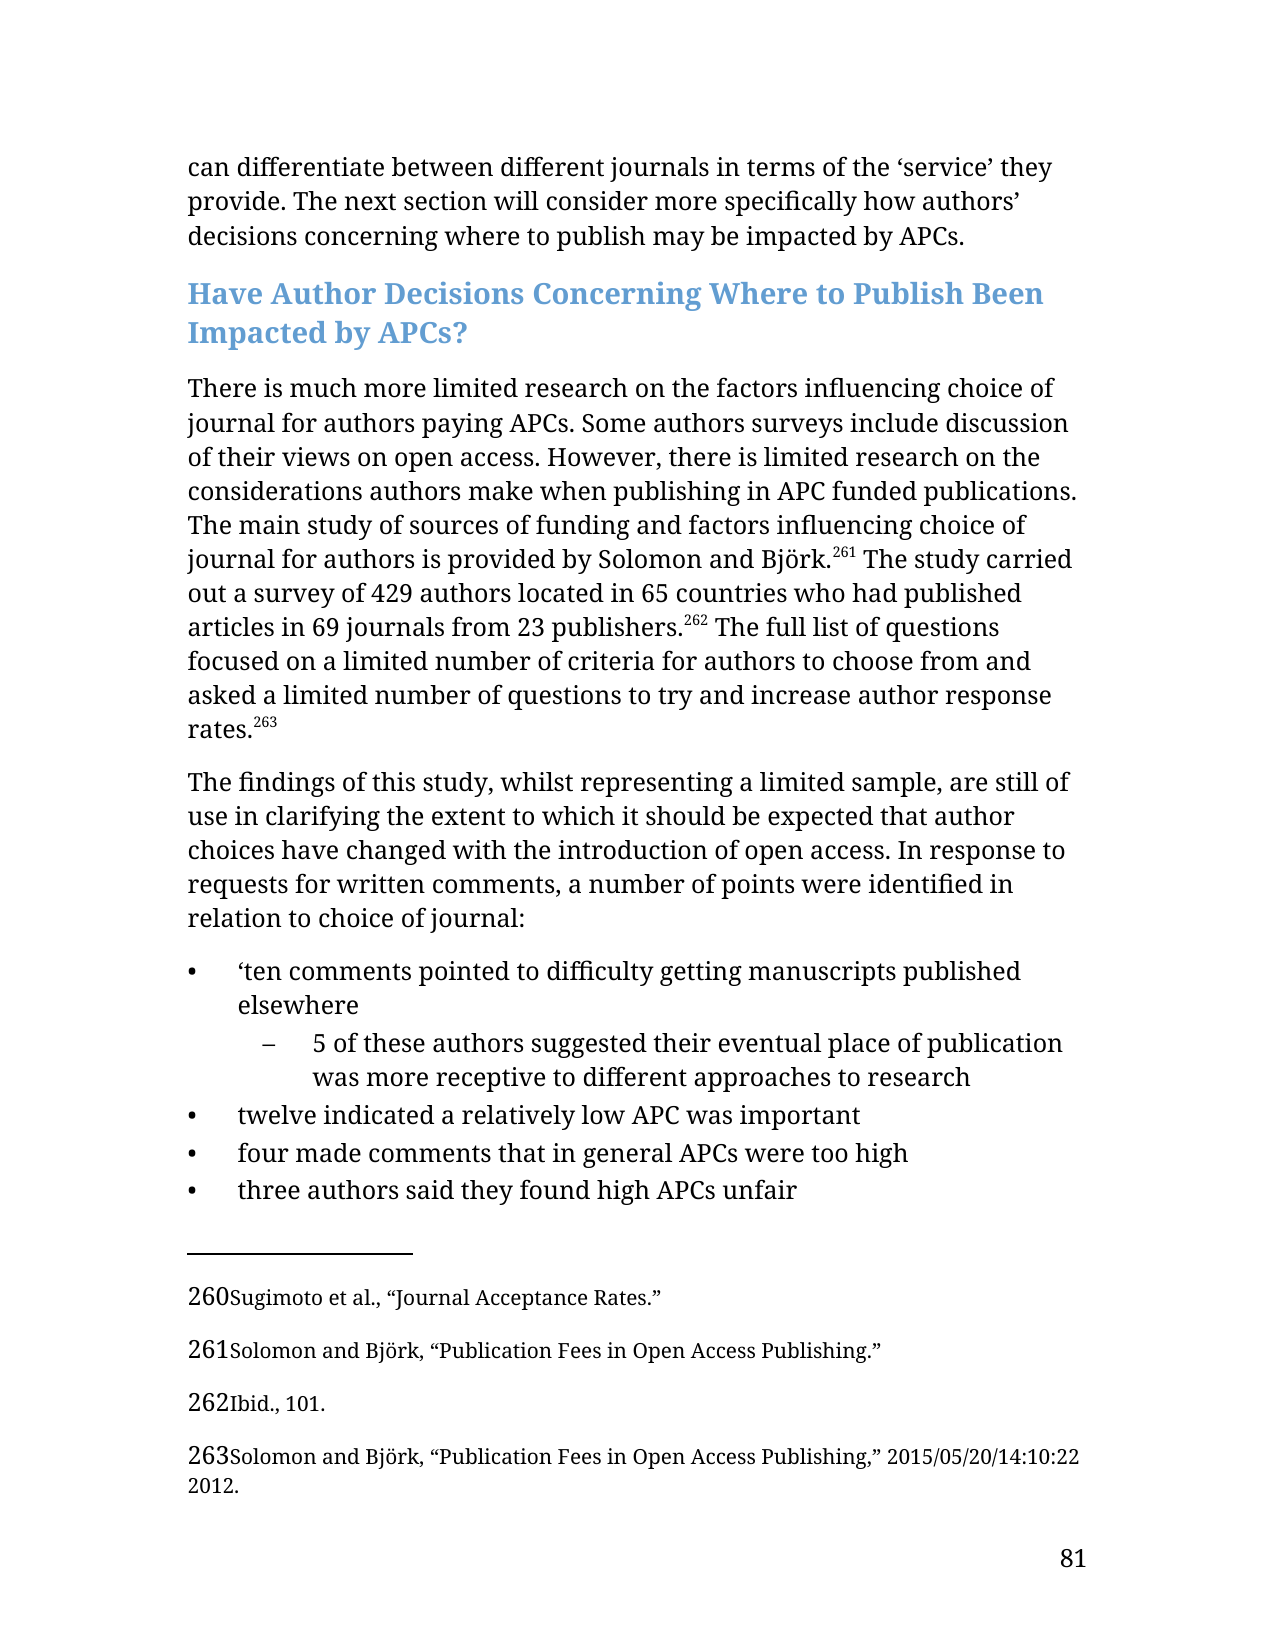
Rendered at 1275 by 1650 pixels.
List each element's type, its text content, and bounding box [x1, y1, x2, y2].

text The findings of this study, whilst representing a limited sample, are still of use in clarifying the extent to which it should be expected that author choices have changed with the introduction of open access. In response to requests for written comments, a number of points were identified in relation to choice of journal: [187, 764, 1087, 935]
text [187, 150, 1087, 252]
list three authors said they found high APCs unfair [187, 1173, 1087, 1207]
list 5 of these authors suggested their eventual place of publication was more receptive to different approaches to research [262, 1026, 1087, 1094]
list twelve indicated a relatively low APC was important [187, 1097, 1087, 1131]
text There is much more limited research on the factors influencing choice of journal for authors paying APCs. Some authors surveys include discussion of their views on open access. However, there is limited research on the considerations authors make when publishing in APC funded publications. The main study of sources of funding and factors influencing choice of journal for authors is provided by Solomon and Björk. The study carried out a survey of 429 authors located in 65 countries who had published articles in 69 journals from 23 publishers. The full list of questions focused on a limited number of criteria for authors to choose from and asked a limited number of questions to try and increase author response rates. [187, 371, 1087, 746]
list four made comments that in general APCs were too high [187, 1135, 1087, 1169]
subtitle Have Author Decisions Concerning Where to Publish Been Impacted by APCs? [187, 273, 1087, 352]
list ‘ten comments pointed to difficulty getting manuscripts published elsewhere [187, 954, 1087, 1022]
